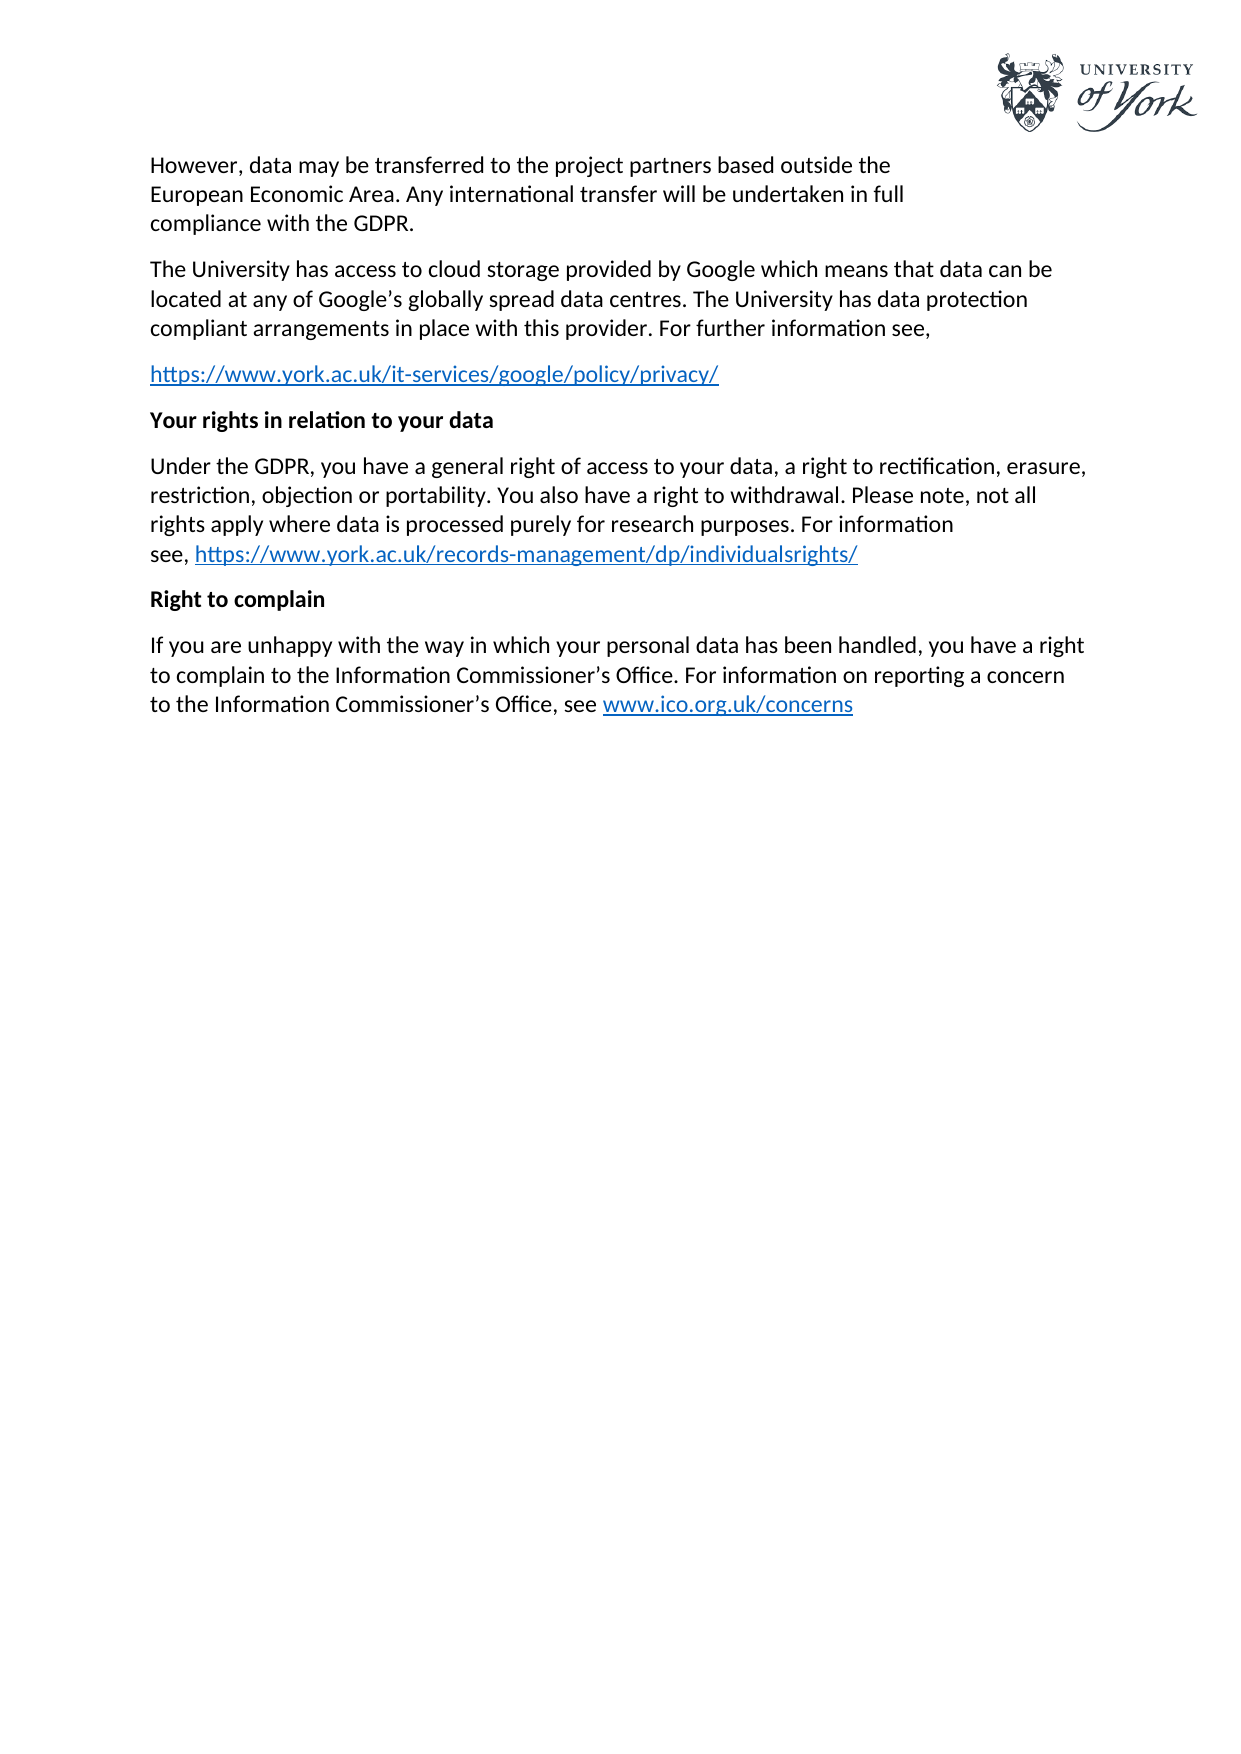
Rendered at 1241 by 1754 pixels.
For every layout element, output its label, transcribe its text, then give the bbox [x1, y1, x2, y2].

text Your rights in relation to your data [150, 405, 1090, 434]
text Right to complain [150, 584, 1090, 614]
picture [996, 53, 1198, 132]
text If you are unhappy with the way in which your personal data has been handled, you have a right to complain to the Information Commissioner’s Office. For information on reporting a concern to the Information Commissioner’s Office, see www.ico.org.uk/concerns [150, 631, 1090, 718]
text https://www.york.ac.uk/it-services/google/policy/privacy/ [150, 359, 1090, 388]
text The University has access to cloud storage provided by Google which means that data can be located at any of Google’s globally spread data centres. The University has data protection compliant arrangements in place with this provider. For further information see, [150, 254, 1090, 342]
text However, data may be transferred to the project partners based outside the European Economic Area. Any international transfer will be undertaken in full compliance with the GDPR. [150, 150, 1090, 238]
text Under the GDPR, you have a general right of access to your data, a right to rectification, erasure, restriction, objection or portability. You also have a right to withdrawal. Please note, not all rights apply where data is processed purely for research purposes. For information see, https://www.york.ac.uk/records-management/dp/individualsrights/ [150, 451, 1090, 568]
